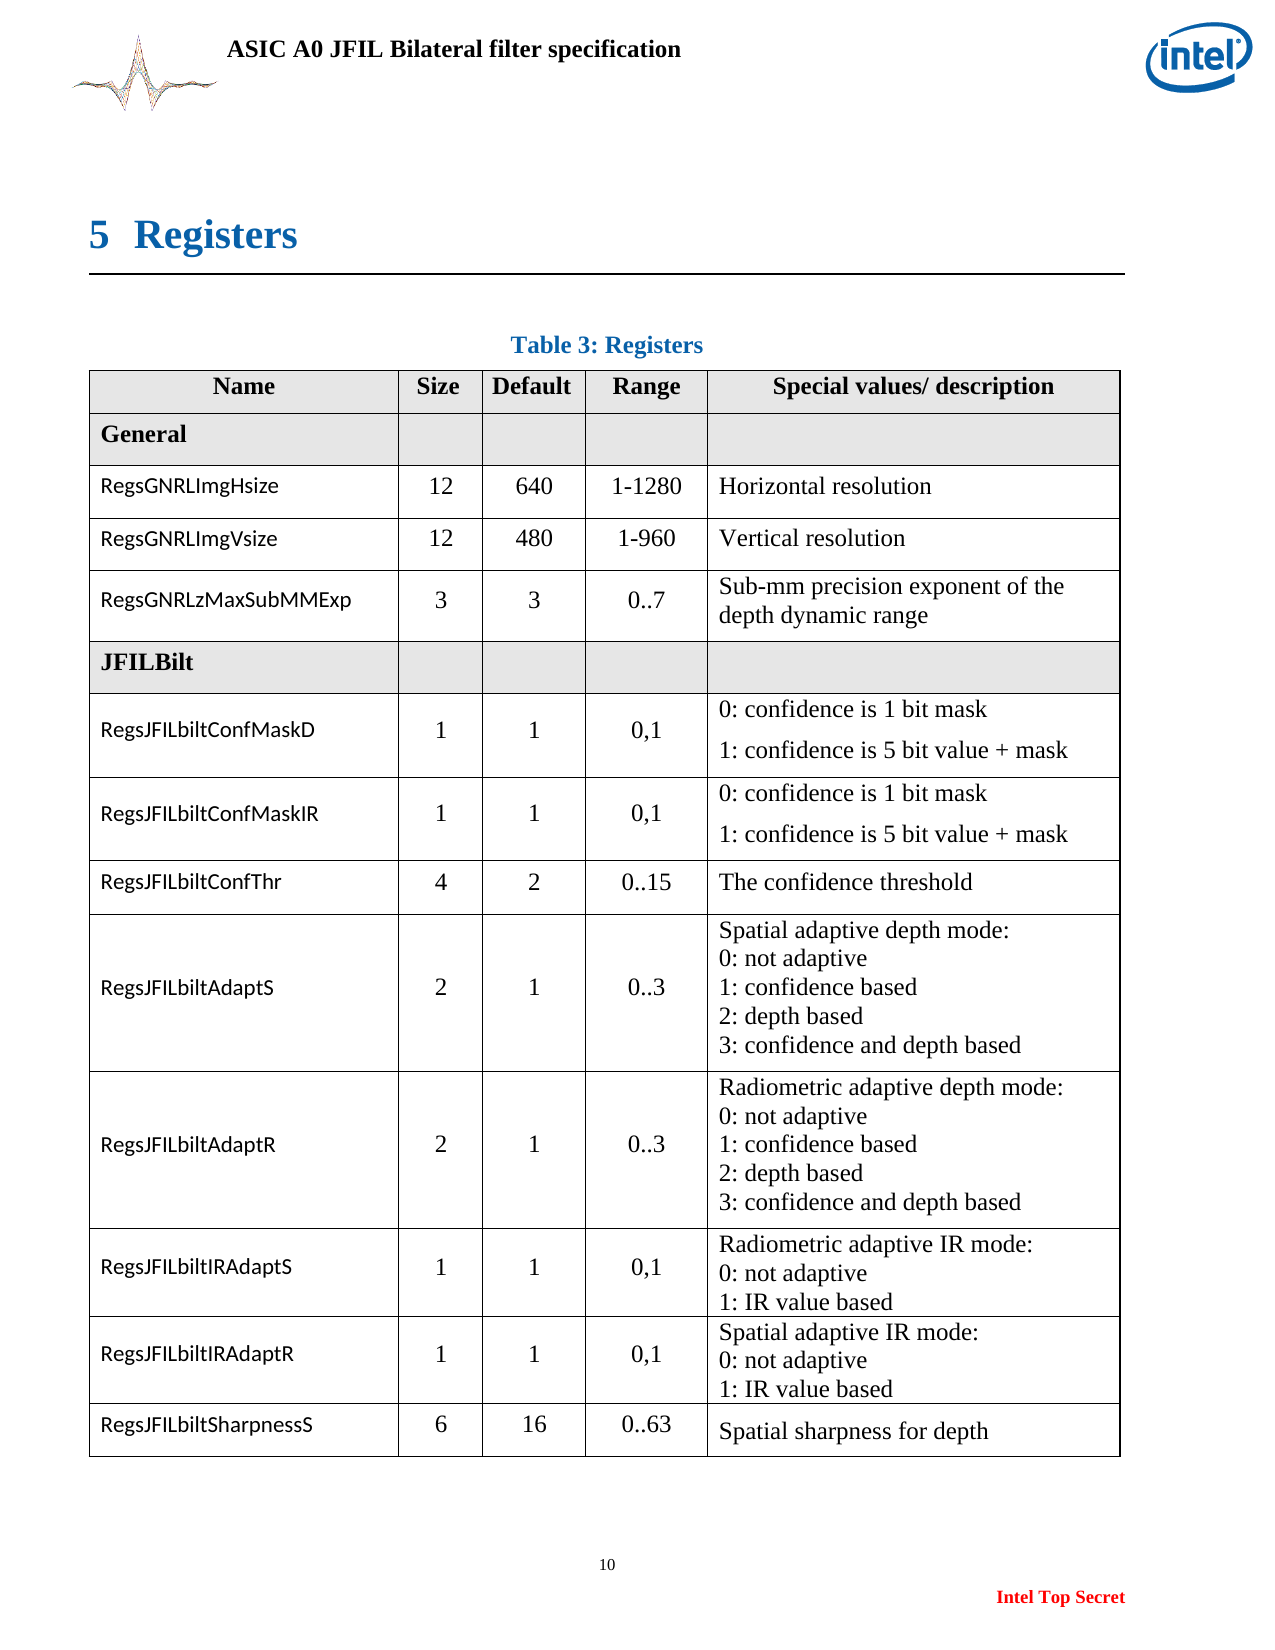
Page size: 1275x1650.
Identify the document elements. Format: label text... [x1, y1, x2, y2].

table_cell Radiometric adaptive IR mode: 0: not adaptive 1: IR value based [708, 1229, 1119, 1316]
table_cell [483, 414, 585, 465]
table_cell 1 [483, 778, 585, 860]
table_cell [708, 414, 1119, 465]
table_cell Sub-mm precision exponent of the depth dynamic range [708, 571, 1119, 641]
table_cell 640 [483, 466, 585, 517]
table_cell 12 [399, 519, 482, 570]
table_cell 1-960 [586, 519, 707, 570]
picture [71, 34, 219, 111]
table_cell 2 [399, 1072, 482, 1228]
table_cell RegsJFILbiltIRAdaptR [90, 1317, 398, 1403]
table_cell RegsJFILbiltSharpnessS [90, 1404, 398, 1456]
table_cell 1 [399, 1317, 482, 1403]
table_cell [483, 642, 585, 693]
table_cell 1 [483, 694, 585, 777]
table_cell 1 [483, 1072, 585, 1228]
table_cell 0,1 [586, 694, 707, 777]
table_cell [708, 642, 1119, 693]
table_cell 0..3 [586, 1072, 707, 1228]
table_cell 1 [399, 1229, 482, 1316]
table_cell 480 [483, 519, 585, 570]
table_cell 1 [399, 694, 482, 777]
table_header Special values/ description [708, 371, 1119, 413]
table_cell 0,1 [586, 778, 707, 860]
table_cell 1 [399, 778, 482, 860]
table_cell 1-1280 [586, 466, 707, 517]
table_cell JFILBilt [90, 642, 398, 693]
table_cell RegsJFILbiltAdaptS [90, 915, 398, 1071]
text Registers [89, 200, 1125, 273]
table_cell 12 [399, 466, 482, 517]
table_cell RegsGNRLzMaxSubMMExp [90, 571, 398, 641]
table_cell Horizontal resolution [708, 466, 1119, 517]
table_cell General [90, 414, 398, 465]
table_cell RegsGNRLImgHsize [90, 466, 398, 517]
table_cell 2 [399, 915, 482, 1071]
table_cell 1 [483, 1229, 585, 1316]
table_cell RegsJFILbiltConfMaskD [90, 694, 398, 777]
table_cell RegsJFILbiltConfMaskIR [90, 778, 398, 860]
table_cell 1 [483, 915, 585, 1071]
table_cell 2 [483, 861, 585, 914]
table_cell 1 [483, 1317, 585, 1403]
table_cell 0..3 [586, 915, 707, 1071]
table_cell 0: confidence is 1 bit mask 1: confidence is 5 bit value + mask [708, 778, 1119, 860]
table_cell RegsGNRLImgVsize [90, 519, 398, 570]
table_header Range [586, 371, 707, 413]
table_cell Vertical resolution [708, 519, 1119, 570]
table_cell 6 [399, 1404, 482, 1456]
table_cell 0..63 [586, 1404, 707, 1456]
table_cell [586, 642, 707, 693]
table_cell 3 [399, 571, 482, 641]
table_header Size [399, 371, 482, 413]
table_cell RegsJFILbiltAdaptR [90, 1072, 398, 1228]
table_cell [399, 642, 482, 693]
table_cell 0,1 [586, 1229, 707, 1316]
table_cell 0: confidence is 1 bit mask 1: confidence is 5 bit value + mask [708, 694, 1119, 777]
table_cell Spatial sharpness for depth [708, 1404, 1119, 1456]
table_cell The confidence threshold [708, 861, 1119, 914]
table_cell 0..7 [586, 571, 707, 641]
table_cell Spatial adaptive depth mode: 0: not adaptive 1: confidence based 2: depth based 3: confidence and depth based [708, 915, 1119, 1071]
table_cell RegsJFILbiltIRAdaptS [90, 1229, 398, 1316]
table_header Name [90, 371, 398, 413]
table_cell 0,1 [586, 1317, 707, 1403]
table_header Default [483, 371, 585, 413]
table_cell 3 [483, 571, 585, 641]
table_cell [399, 414, 482, 465]
table_cell 4 [399, 861, 482, 914]
table_cell RegsJFILbiltConfThr [90, 861, 398, 914]
table_cell Spatial adaptive IR mode: 0: not adaptive 1: IR value based [708, 1317, 1119, 1403]
table_cell [586, 414, 707, 465]
table_cell Radiometric adaptive depth mode: 0: not adaptive 1: confidence based 2: depth based 3: confidence and depth based [708, 1072, 1119, 1228]
table_cell 16 [483, 1404, 585, 1456]
table_cell 0..15 [586, 861, 707, 914]
